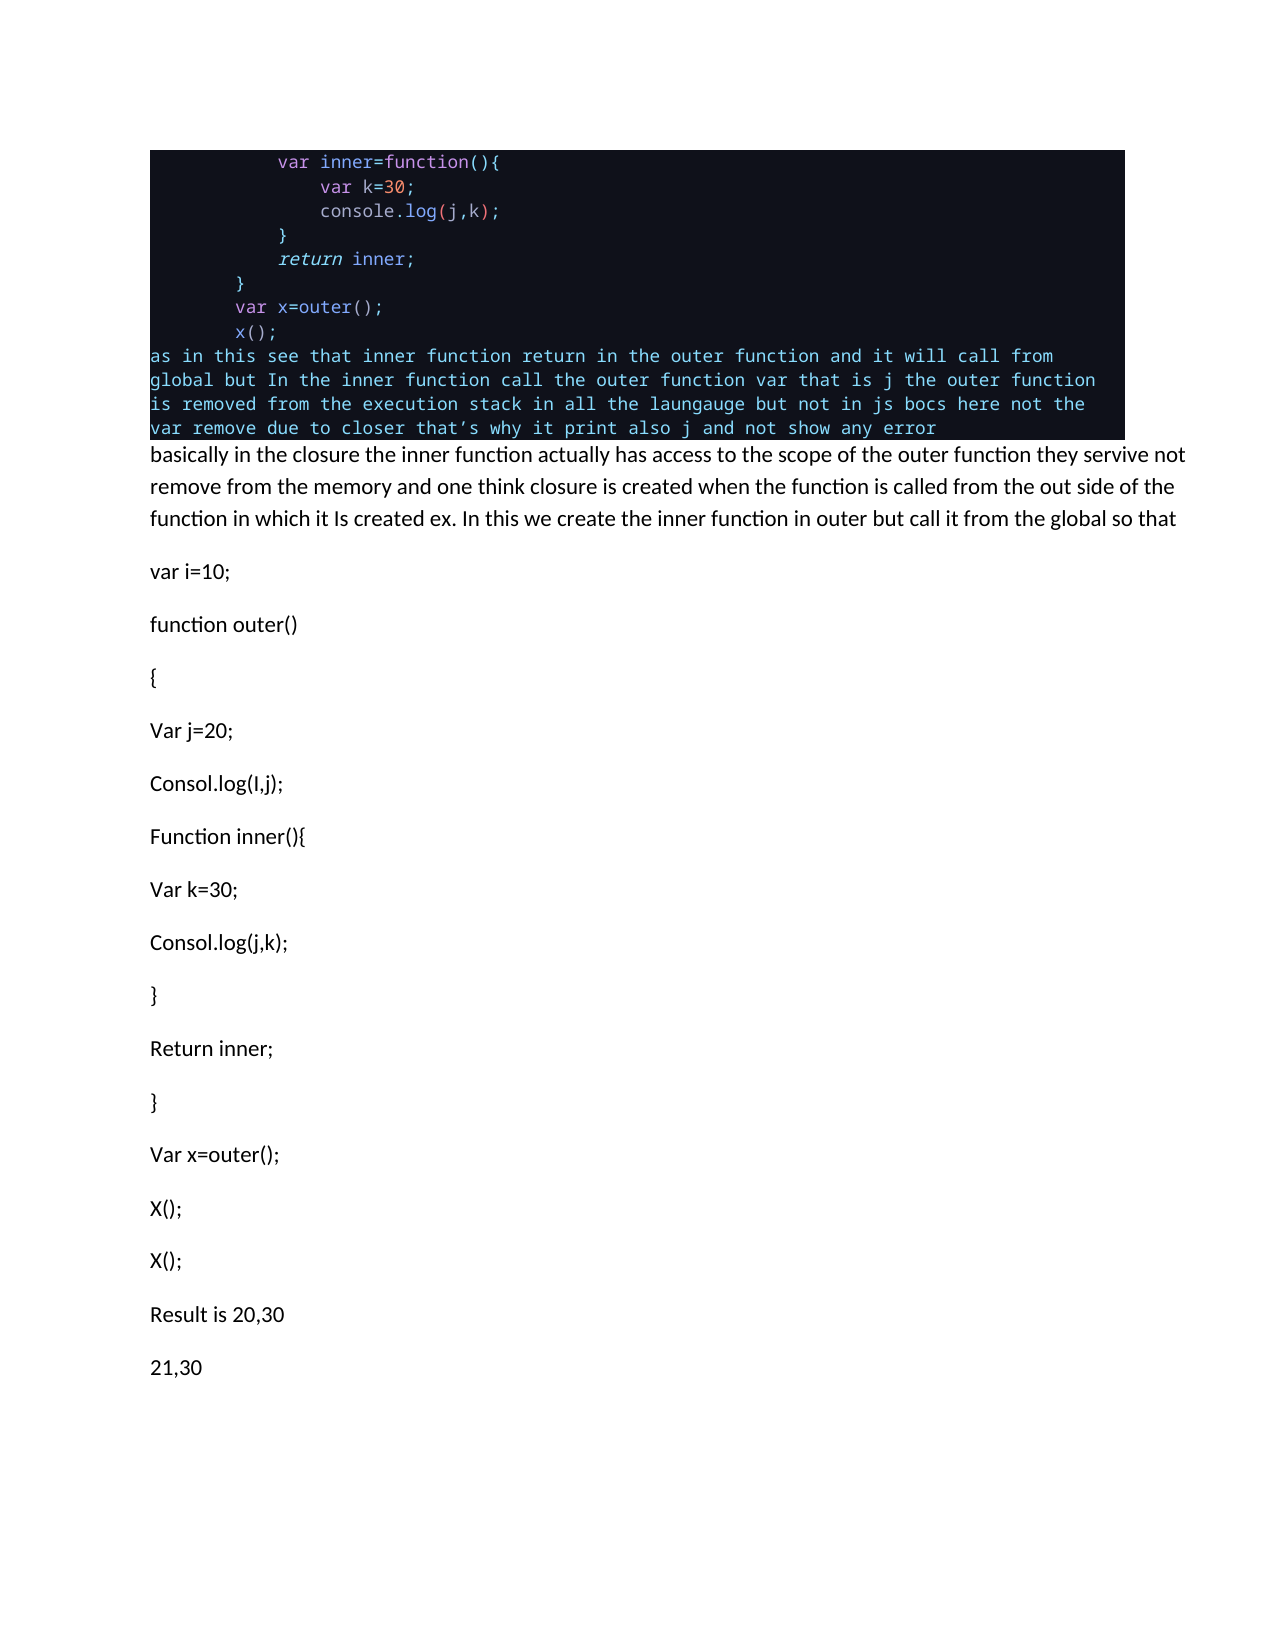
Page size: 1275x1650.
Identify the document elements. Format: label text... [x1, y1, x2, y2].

text Consol.log(I,j); [150, 769, 1213, 797]
text function outer() [150, 610, 1213, 638]
text } [150, 271, 1125, 295]
text Var k=30; [150, 876, 1213, 903]
text var k=30; [150, 174, 1125, 198]
text var x=outer(); [150, 295, 1125, 319]
text Result is 20,30 [150, 1300, 1213, 1328]
text console.log(j,k); [150, 198, 1125, 222]
text } [150, 982, 1213, 1009]
text Var x=outer(); [150, 1141, 1213, 1169]
text return inner; [150, 247, 1125, 271]
text Return inner; [150, 1034, 1213, 1063]
text var i=10; [150, 557, 1213, 585]
text Function inner(){ [150, 822, 1213, 851]
text x(); [150, 319, 1125, 343]
text 21,30 [150, 1353, 1213, 1381]
text } [150, 222, 1125, 247]
text } [150, 1088, 1213, 1116]
text X(); [150, 1247, 1213, 1275]
text Consol.log(j,k); [150, 928, 1213, 957]
text var inner=function(){ [150, 150, 1125, 174]
text basically in the closure the inner function actually has access to the scope of the outer function they servive not remove from the memory and one think closure is created when the function is called from the out side of the function in which it Is created ex. In this we create the inner function in outer but call it from the global so that [150, 440, 1213, 532]
text Var j=20; [150, 716, 1213, 744]
text as in this see that inner function return in the outer function and it will call from global but In the inner function call the outer function var that is j the outer function is removed from the execution stack in all the laungauge but not in js bocs here not the var remove due to closer that’s why it print also j and not show any error [150, 343, 1125, 440]
text X(); [150, 1194, 1213, 1222]
text { [150, 663, 1213, 691]
